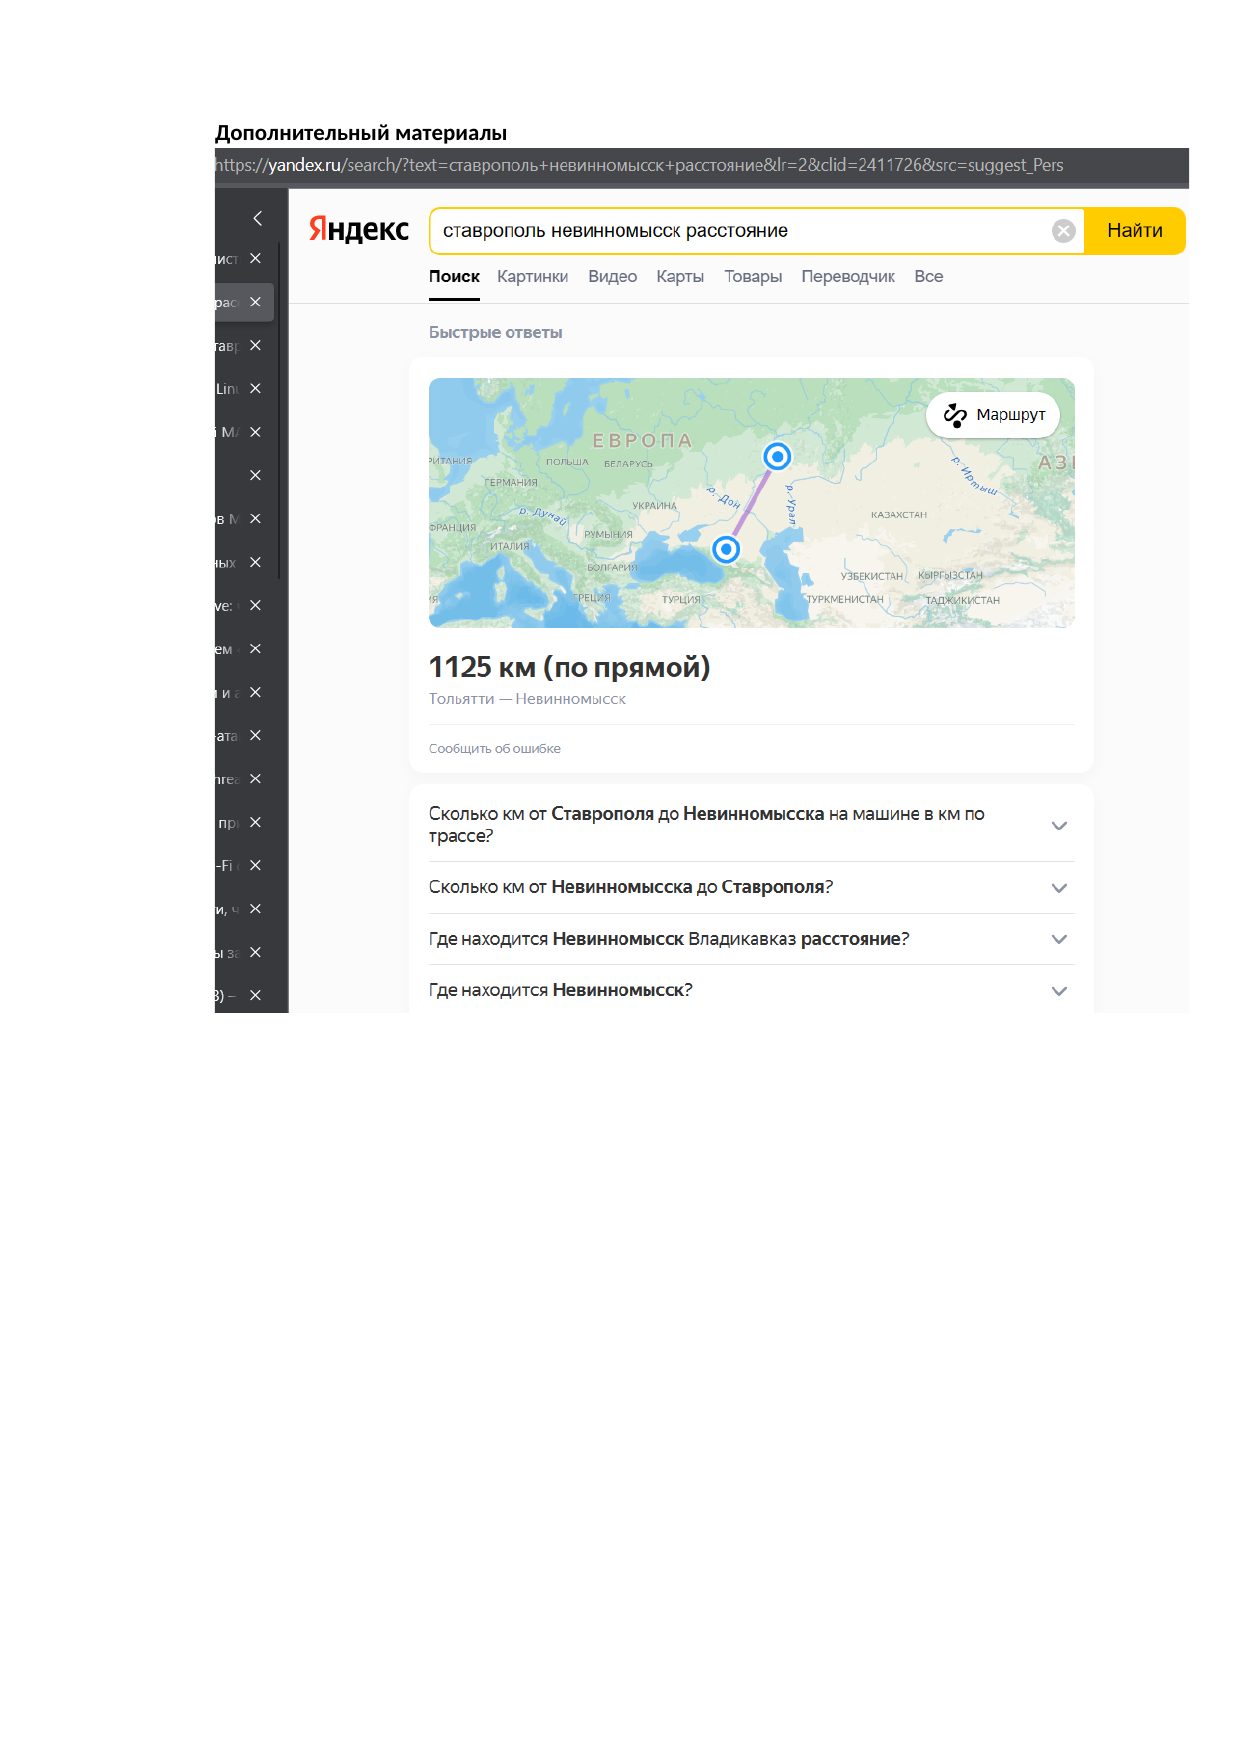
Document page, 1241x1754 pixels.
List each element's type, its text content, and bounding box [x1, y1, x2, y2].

picture [214, 148, 1190, 1013]
text Дополнительный материалы [215, 118, 1152, 148]
